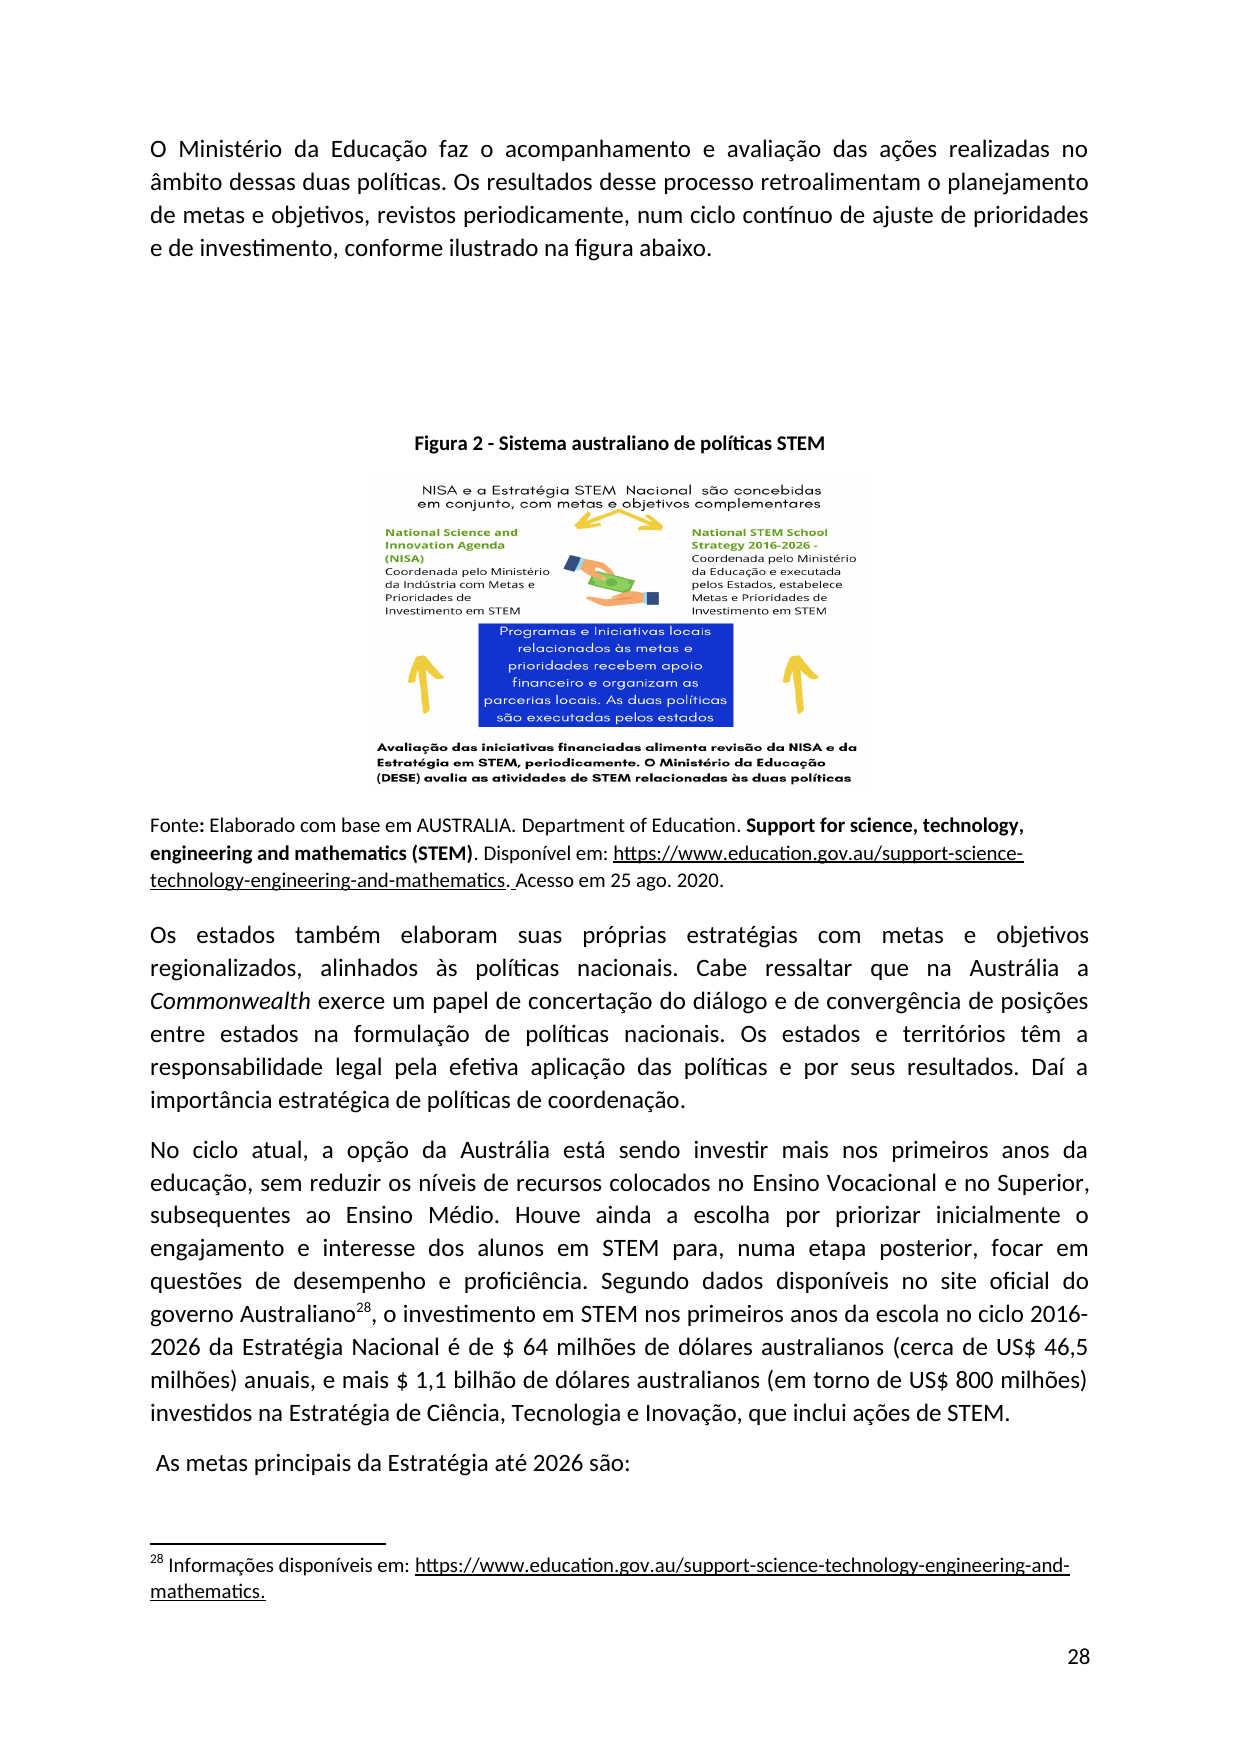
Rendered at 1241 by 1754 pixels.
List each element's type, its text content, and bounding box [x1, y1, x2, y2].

text Os estados também elaboram suas próprias estratégias com metas e objetivos regionalizados, alinhados às políticas nacionais. Cabe ressaltar que na Austrália a Commonwealth exerce um papel de concertação do diálogo e de convergência de posições entre estados na formulação de políticas nacionais. Os estados e territórios têm a responsabilidade legal pela efetiva aplicação das políticas e por seus resultados. Daí a importância estratégica de políticas de coordenação. [150, 919, 1090, 1115]
subtitle Figura 2 - Sistema australiano de políticas STEM [150, 430, 1090, 455]
text Fonte: Elaborado com base em AUSTRALIA. Department of Education. Support for science, technology, engineering and mathematics (STEM). Disponível em: https://www.education.gov.au/support-science-technology-engineering-and-mathematics. Acesso em 25 ago. 2020. [150, 812, 1090, 893]
text O Ministério da Educação faz o acompanhamento e avaliação das ações realizadas no âmbito dessas duas políticas. Os resultados desse processo retroalimentam o planejamento de metas e objetivos, revistos periodicamente, num ciclo contínuo de ajuste de prioridades e de investimento, conforme ilustrado na figura abaixo. [150, 133, 1090, 262]
picture [366, 474, 875, 794]
text No ciclo atual, a opção da Austrália está sendo investir mais nos primeiros anos da educação, sem reduzir os níveis de recursos colocados no Ensino Vocacional e no Superior, subsequentes ao Ensino Médio. Houve ainda a escolha por priorizar inicialmente o engajamento e interesse dos alunos em STEM para, numa etapa posterior, focar em questões de desempenho e proficiência. Segundo dados disponíveis no site oficial do governo Australiano, o investimento em STEM nos primeiros anos da escola no ciclo 2016-2026 da Estratégia Nacional é de $ 64 milhões de dólares australianos (cerca de US$ 46,5 milhões) anuais, e mais $ 1,1 bilhão de dólares australianos (em torno de US$ 800 milhões) investidos na Estratégia de Ciência, Tecnologia e Inovação, que inclui ações de STEM. [150, 1134, 1090, 1428]
text As metas principais da Estratégia até 2026 são: [150, 1447, 1090, 1477]
